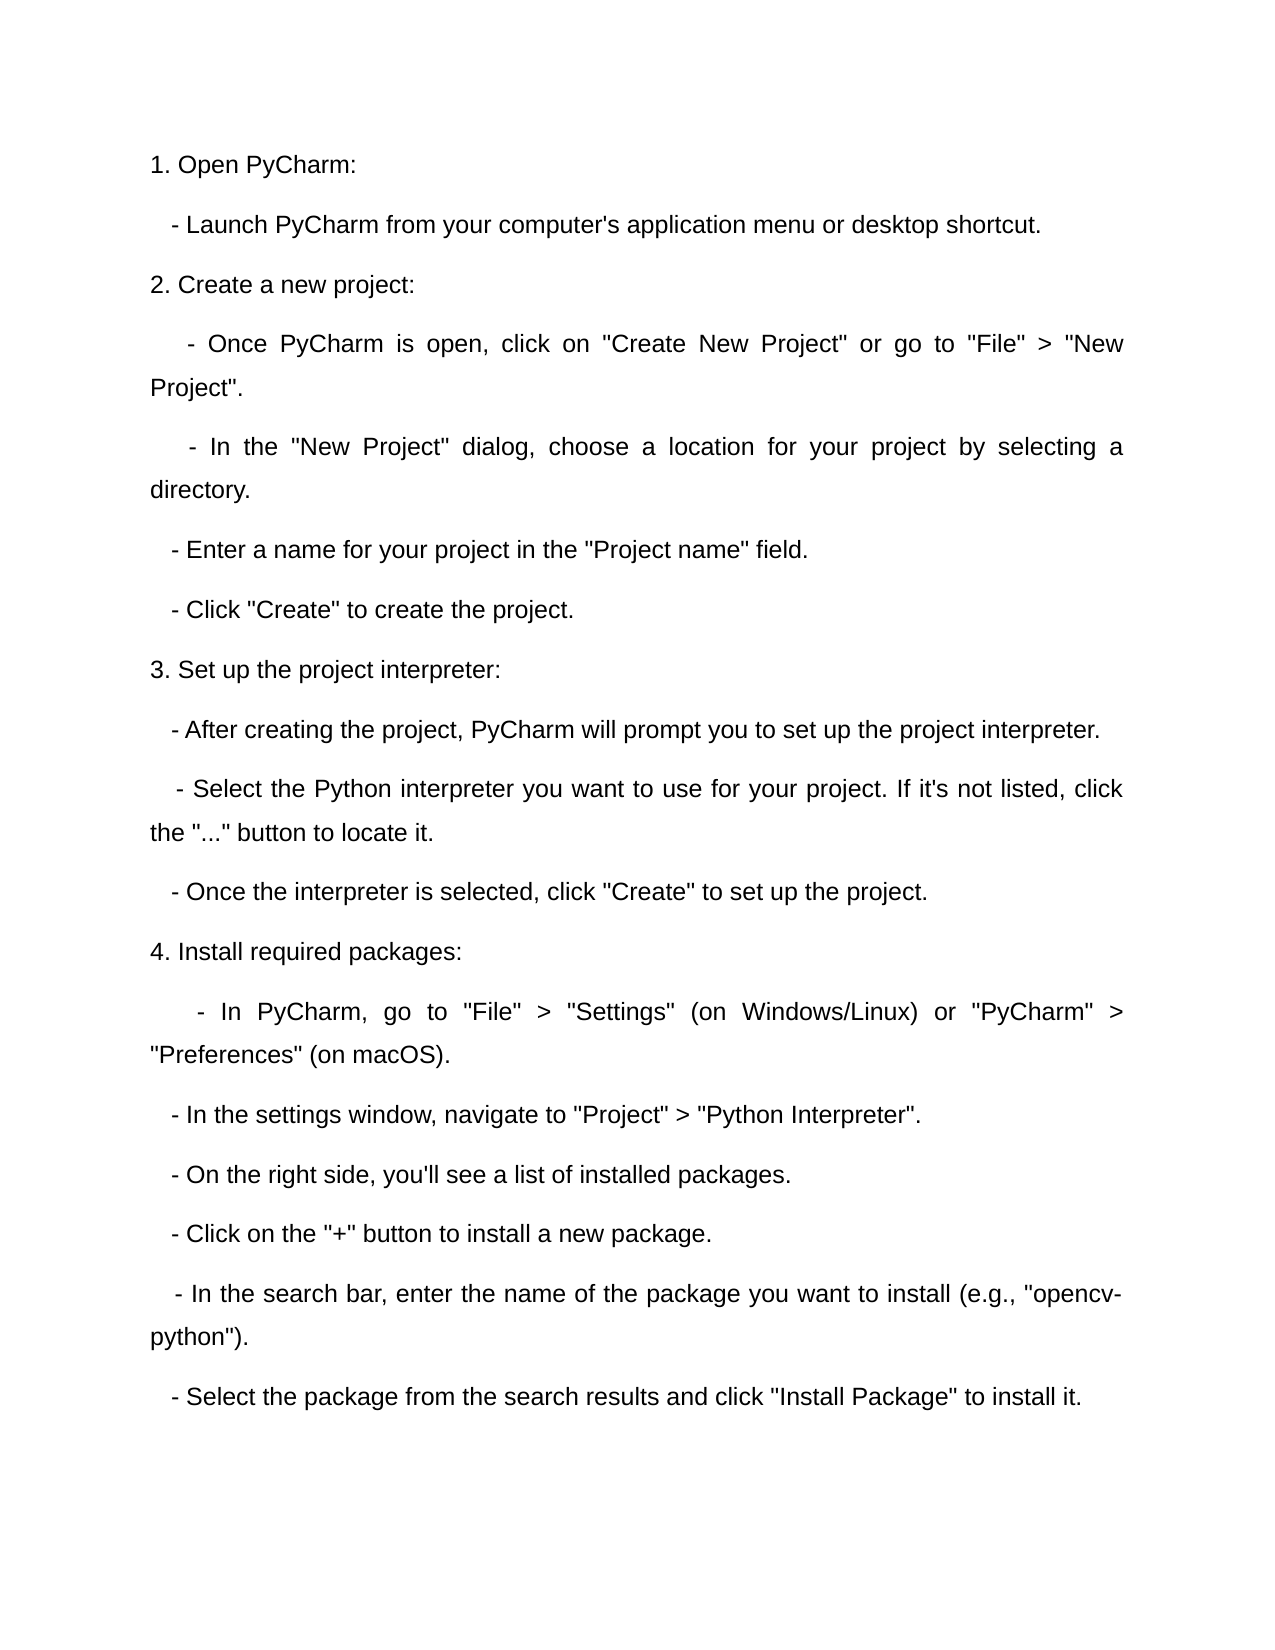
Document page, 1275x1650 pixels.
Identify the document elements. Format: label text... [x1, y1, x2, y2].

text - In the search bar, enter the name of the package you want to install (e.g., "opencv-python"). [150, 1279, 1125, 1351]
text - Once the interpreter is selected, click "Create" to set up the project. [150, 877, 1125, 906]
text - Once PyCharm is open, click on "Create New Project" or go to "File" > "New Project". [150, 329, 1125, 401]
text 2. Create a new project: [150, 269, 1125, 298]
text - In PyCharm, go to "File" > "Settings" (on Windows/Linux) or "PyCharm" > "Preferences" (on macOS). [150, 997, 1125, 1069]
text - Launch PyCharm from your computer's application menu or desktop shortcut. [150, 210, 1125, 238]
text 4. Install required packages: [150, 937, 1125, 966]
text - After creating the project, PyCharm will prompt you to set up the project interpreter. [150, 714, 1125, 743]
text - Select the Python interpreter you want to use for your project. If it's not listed, click the "..." button to locate it. [150, 774, 1125, 846]
text - In the "New Project" dialog, choose a location for your project by selecting a directory. [150, 432, 1125, 504]
text - Select the package from the search results and click "Install Package" to install it. [150, 1382, 1125, 1411]
text - Enter a name for your project in the "Project name" field. [150, 535, 1125, 564]
text 1. Open PyCharm: [150, 150, 1125, 179]
text 3. Set up the project interpreter: [150, 655, 1125, 683]
text - On the right side, you'll see a list of installed packages. [150, 1159, 1125, 1188]
text - Click on the "+" button to install a new package. [150, 1219, 1125, 1248]
text - In the settings window, navigate to "Project" > "Python Interpreter". [150, 1100, 1125, 1128]
text - Click "Create" to create the project. [150, 595, 1125, 624]
